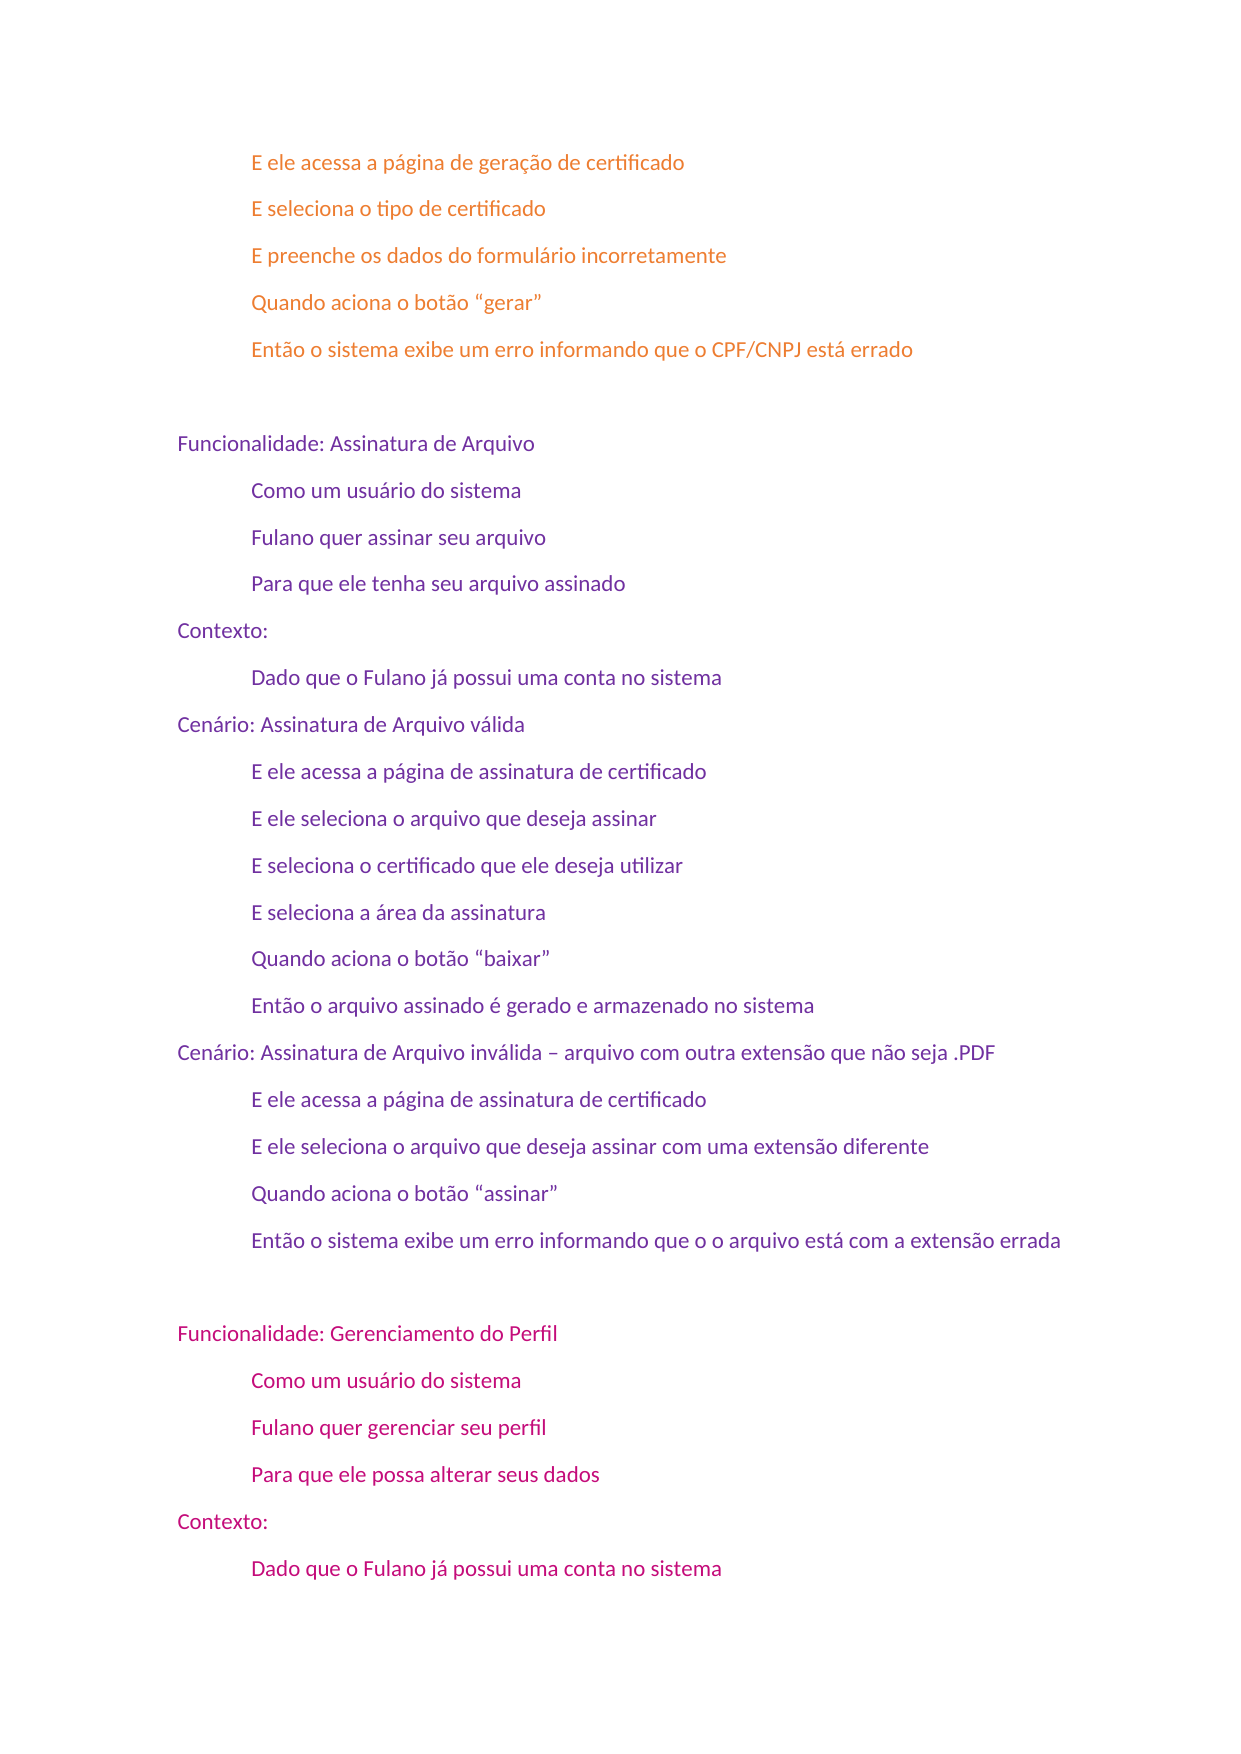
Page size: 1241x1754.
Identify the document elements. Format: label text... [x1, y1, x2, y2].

text Quando aciona o botão “baixar” [177, 944, 1063, 972]
text Dado que o Fulano já possui uma conta no sistema [177, 663, 1063, 691]
text Então o sistema exibe um erro informando que o o arquivo está com a extensão errada [177, 1226, 1063, 1254]
text E ele acessa a página de assinatura de certificado [177, 1085, 1063, 1113]
text Contexto: [177, 616, 1063, 644]
text Cenário: Assinatura de Arquivo válida [177, 710, 1063, 738]
text Quando aciona o botão “gerar” [177, 288, 1063, 316]
text E preenche os dados do formulário incorretamente [177, 241, 1063, 269]
text Fulano quer assinar seu arquivo [177, 523, 1063, 551]
text Cenário: Assinatura de Arquivo inválida – arquivo com outra extensão que não seja .PDF [177, 1038, 1063, 1066]
text Funcionalidade: Gerenciamento do Perfil [177, 1319, 1063, 1347]
text Então o arquivo assinado é gerado e armazenado no sistema [177, 991, 1063, 1019]
text E seleciona o tipo de certificado [177, 194, 1063, 222]
text E ele seleciona o arquivo que deseja assinar com uma extensão diferente [177, 1132, 1063, 1160]
text Quando aciona o botão “assinar” [177, 1179, 1063, 1207]
text E ele seleciona o arquivo que deseja assinar [177, 804, 1063, 832]
text E ele acessa a página de geração de certificado [177, 148, 1063, 176]
text Fulano quer gerenciar seu perfil [177, 1413, 1063, 1441]
text Então o sistema exibe um erro informando que o CPF/CNPJ está errado [177, 335, 1063, 363]
text Dado que o Fulano já possui uma conta no sistema [177, 1554, 1063, 1582]
text Contexto: [177, 1507, 1063, 1535]
text Como um usuário do sistema [177, 1366, 1063, 1394]
text E ele acessa a página de assinatura de certificado [177, 757, 1063, 785]
text Funcionalidade: Assinatura de Arquivo [177, 429, 1063, 457]
text Para que ele possa alterar seus dados [177, 1460, 1063, 1488]
text E seleciona o certificado que ele deseja utilizar [177, 851, 1063, 879]
text Como um usuário do sistema [177, 476, 1063, 504]
text E seleciona a área da assinatura [177, 898, 1063, 926]
text Para que ele tenha seu arquivo assinado [177, 569, 1063, 597]
